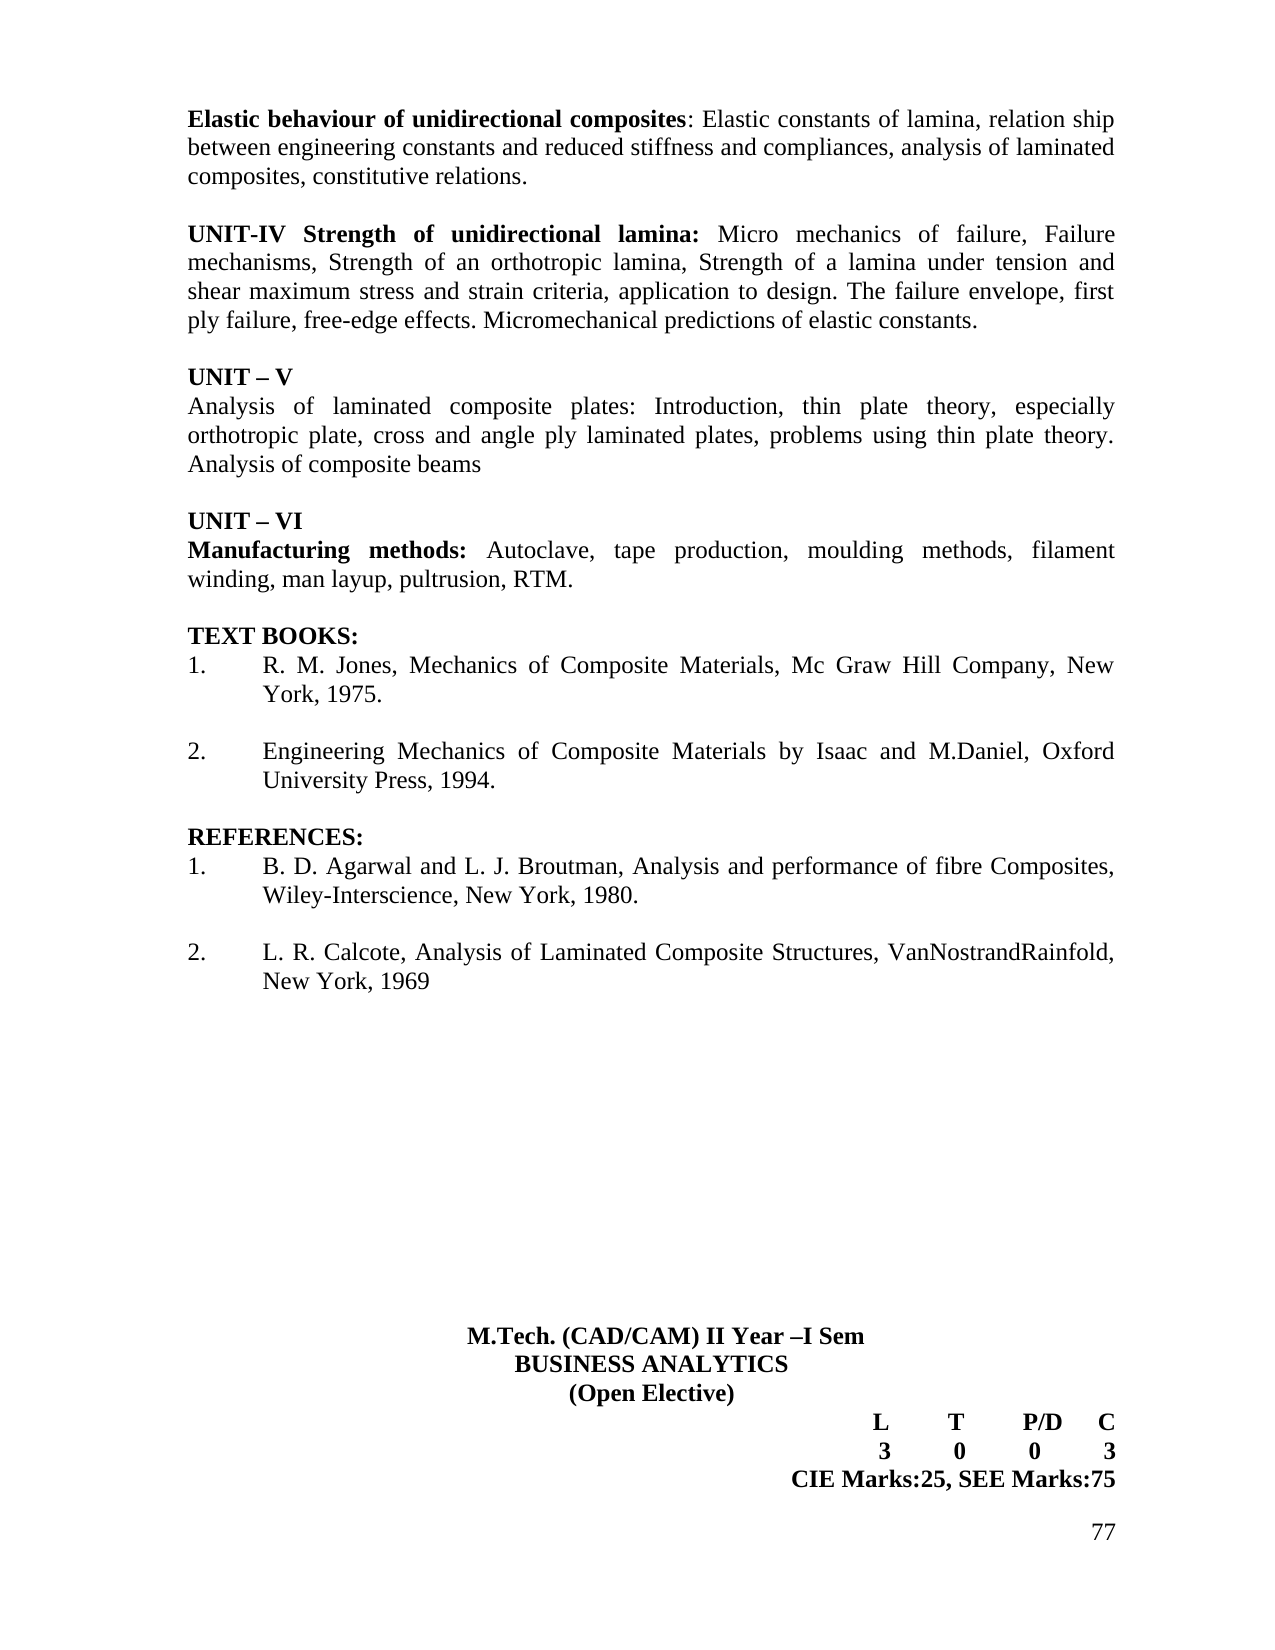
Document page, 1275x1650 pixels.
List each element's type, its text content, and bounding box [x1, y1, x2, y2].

text TEXT BOOKS: [187, 621, 1116, 650]
text (Open Elective) [187, 1378, 1116, 1407]
text 1. B. D. Agarwal and L. J. Broutman, Analysis and performance of fibre Composites, Wiley-Interscience, New York, 1980. [187, 851, 1116, 909]
text M.Tech. (CAD/CAM) II Year –I Sem [216, 1321, 1116, 1349]
text Manufacturing methods: Autoclave, tape production, moulding methods, filament winding, man layup, pultrusion, RTM. [187, 535, 1116, 592]
text REFERENCES: [187, 822, 1116, 851]
text CIE Marks:25, SEE Marks:75 [187, 1464, 1116, 1493]
text 2. L. R. Calcote, Analysis of Laminated Composite Structures, VanNostrandRainfold, New York, 1969 [187, 937, 1116, 995]
text UNIT – V [187, 362, 1116, 391]
text Elastic behaviour of unidirectional composites: Elastic constants of lamina, relation ship between engineering constants and reduced stiffness and compliances, analysis of laminated composites, constitutive relations. [187, 104, 1116, 190]
text L T P/D C [187, 1407, 1116, 1436]
text 3 0 0 3 [187, 1436, 1116, 1464]
text UNIT-IV Strength of unidirectional lamina: Micro mechanics of failure, Failure mechanisms, Strength of an orthotropic lamina, Strength of a lamina under tension and shear maximum stress and strain criteria, application to design. The failure envelope, first ply failure, free-edge effects. Micromechanical predictions of elastic constants. [187, 219, 1116, 334]
text 2. Engineering Mechanics of Composite Materials by Isaac and M.Daniel, Oxford University Press, 1994. [187, 736, 1116, 794]
text UNIT – VI [187, 506, 1116, 535]
text Analysis of laminated composite plates: Introduction, thin plate theory, especially orthotropic plate, cross and angle ply laminated plates, problems using thin plate theory. Analysis of composite beams [187, 391, 1116, 477]
text BUSINESS ANALYTICS [187, 1349, 1116, 1378]
text 1. R. M. Jones, Mechanics of Composite Materials, Mc Graw Hill Company, New York, 1975. [187, 650, 1116, 707]
